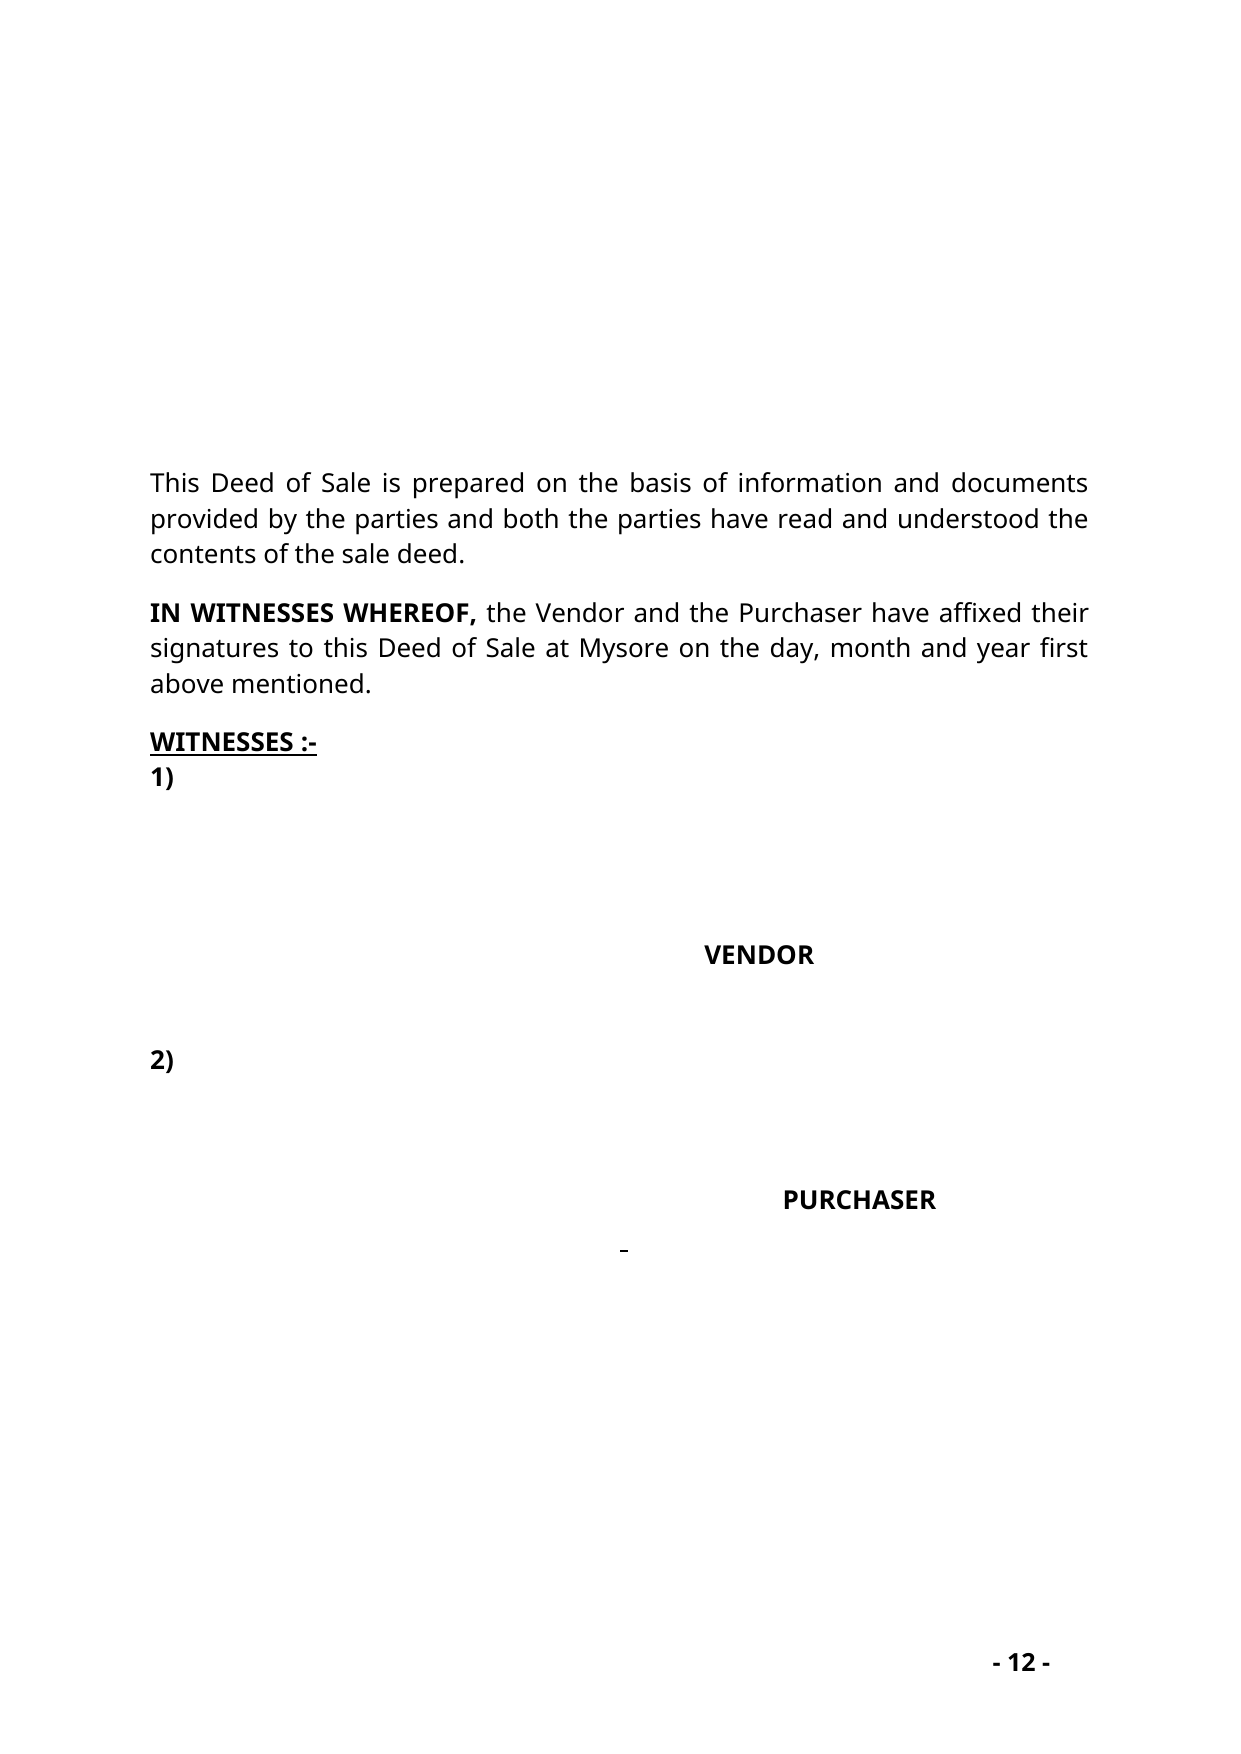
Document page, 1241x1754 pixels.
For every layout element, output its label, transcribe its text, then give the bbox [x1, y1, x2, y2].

text Witnesses :- [150, 723, 1090, 759]
text In witnesses whereof, the Vendor and the Purchaser have affixed their signatures to this Deed of Sale at Mysore on the day, month and year first above mentioned. [150, 594, 1090, 701]
text VENDOR [150, 937, 1090, 972]
text This Deed of Sale is prepared on the basis of information and documents provided by the parties and both the parties have read and understood the contents of the sale deed. [150, 465, 1090, 572]
text Purchaser [150, 1181, 1090, 1217]
text 2) [150, 1041, 1090, 1077]
text 1) [150, 759, 1090, 794]
